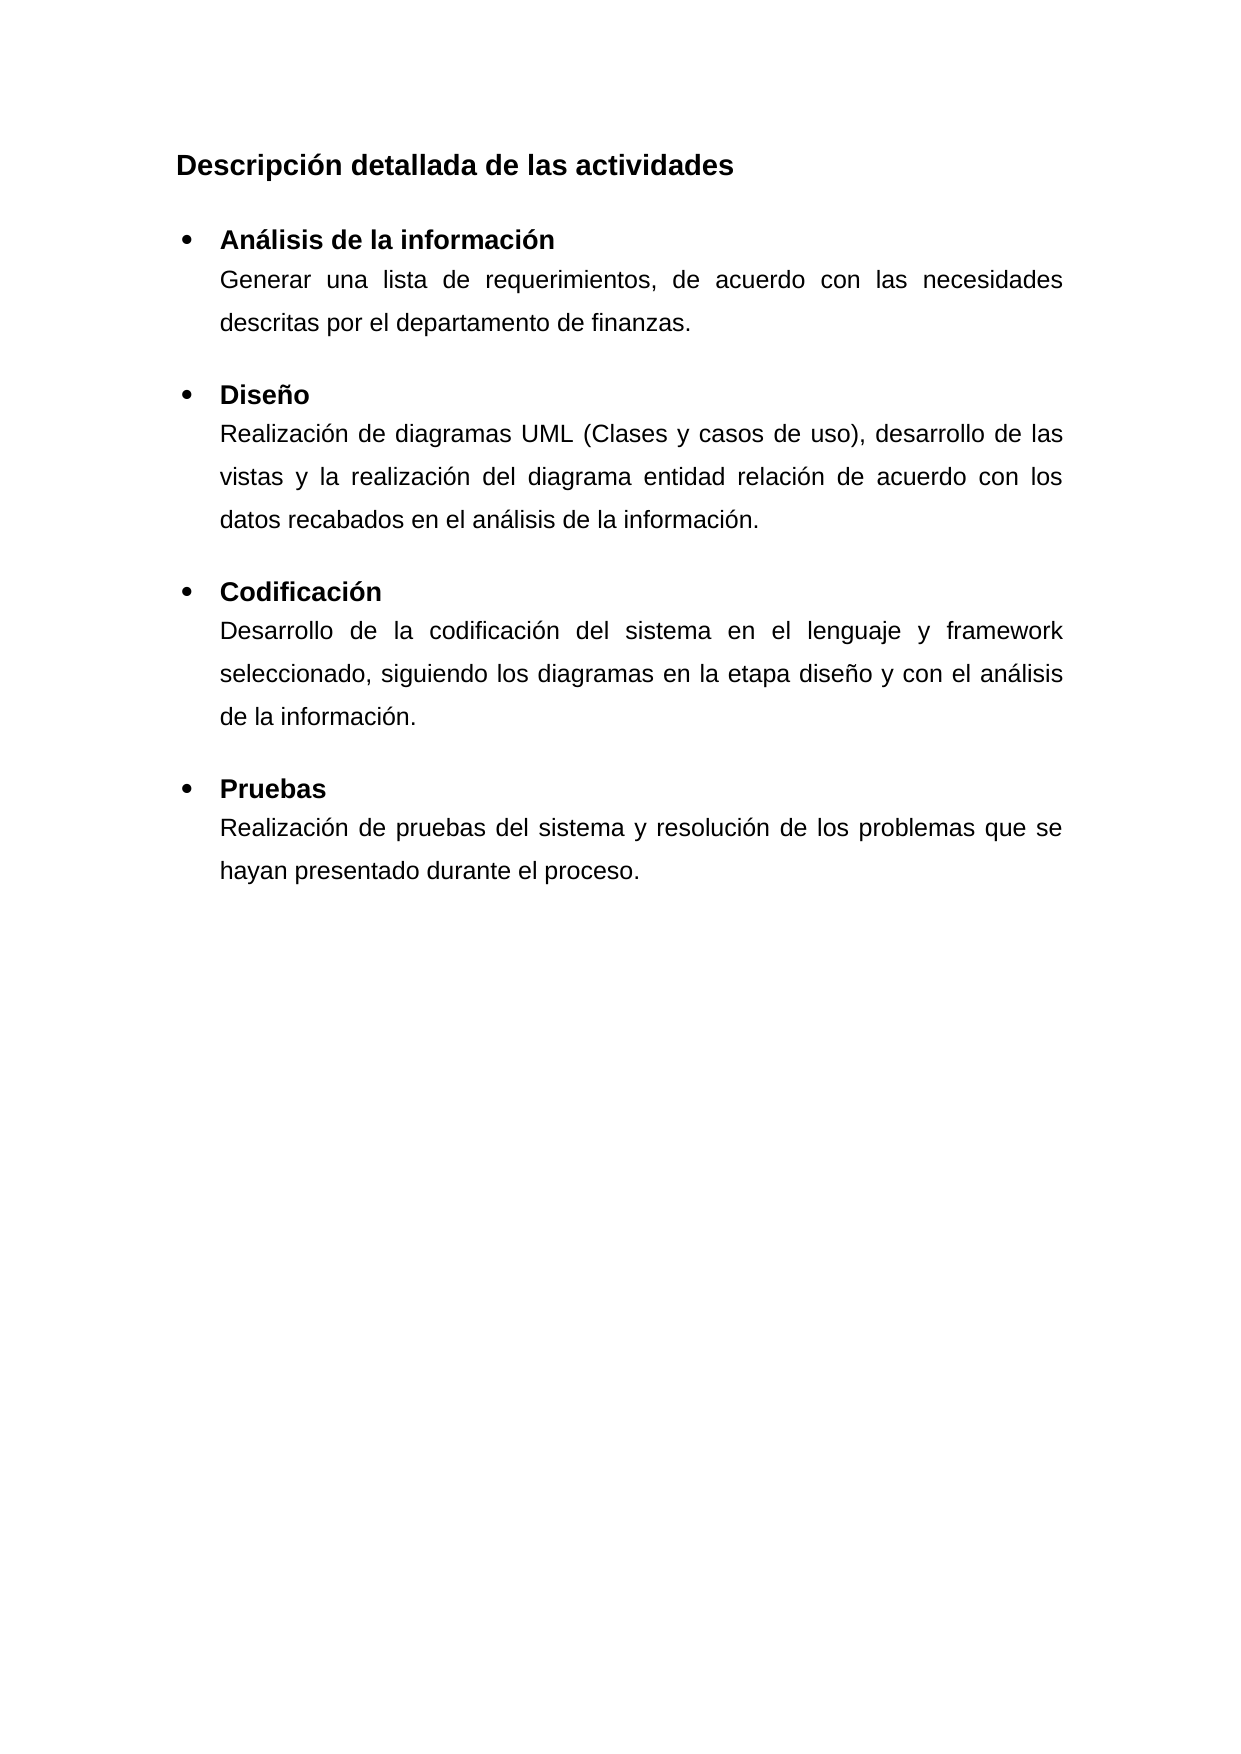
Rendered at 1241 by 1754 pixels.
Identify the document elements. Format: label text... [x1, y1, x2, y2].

subtitle Diseño [182, 379, 1065, 410]
list Desarrollo de la codificación del sistema en el lenguaje y framework seleccionado, siguiendo los diagramas en la etapa diseño y con el análisis de la información. [219, 616, 1064, 730]
list Generar una lista de requerimientos, de acuerdo con las necesidades descritas por el departamento de finanzas. [219, 265, 1064, 336]
list Realización de diagramas UML (Clases y casos de uso), desarrollo de las vistas y la realización del diagrama entidad relación de acuerdo con los datos recabados en el análisis de la información. [219, 419, 1064, 533]
list Realización de pruebas del sistema y resolución de los problemas que se hayan presentado durante el proceso. [219, 813, 1064, 884]
subtitle Pruebas [182, 773, 1065, 804]
subtitle Descripción detallada de las actividades [176, 148, 1065, 181]
subtitle Análisis de la información [182, 224, 1065, 256]
subtitle Codificación [182, 576, 1065, 607]
